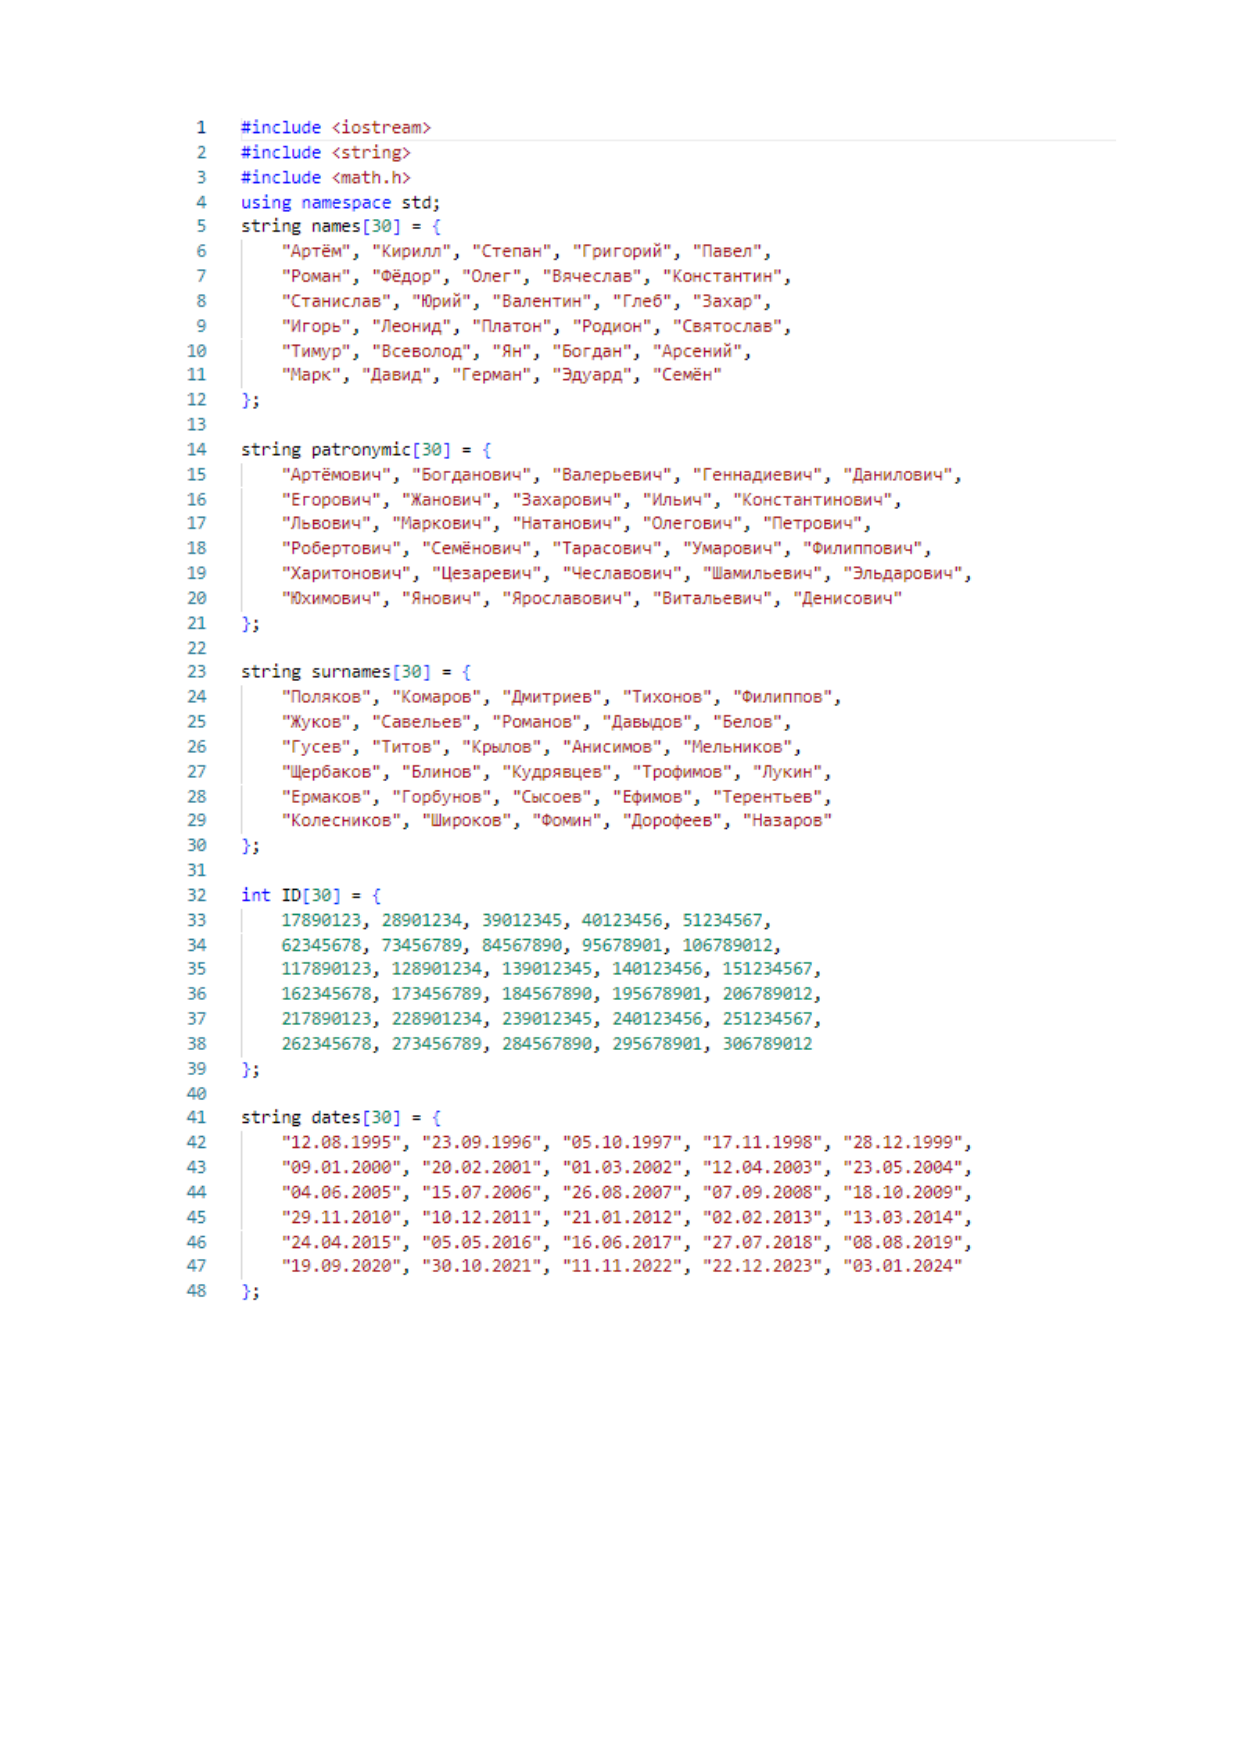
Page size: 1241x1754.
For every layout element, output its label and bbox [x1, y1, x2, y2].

picture [177, 118, 1117, 1308]
